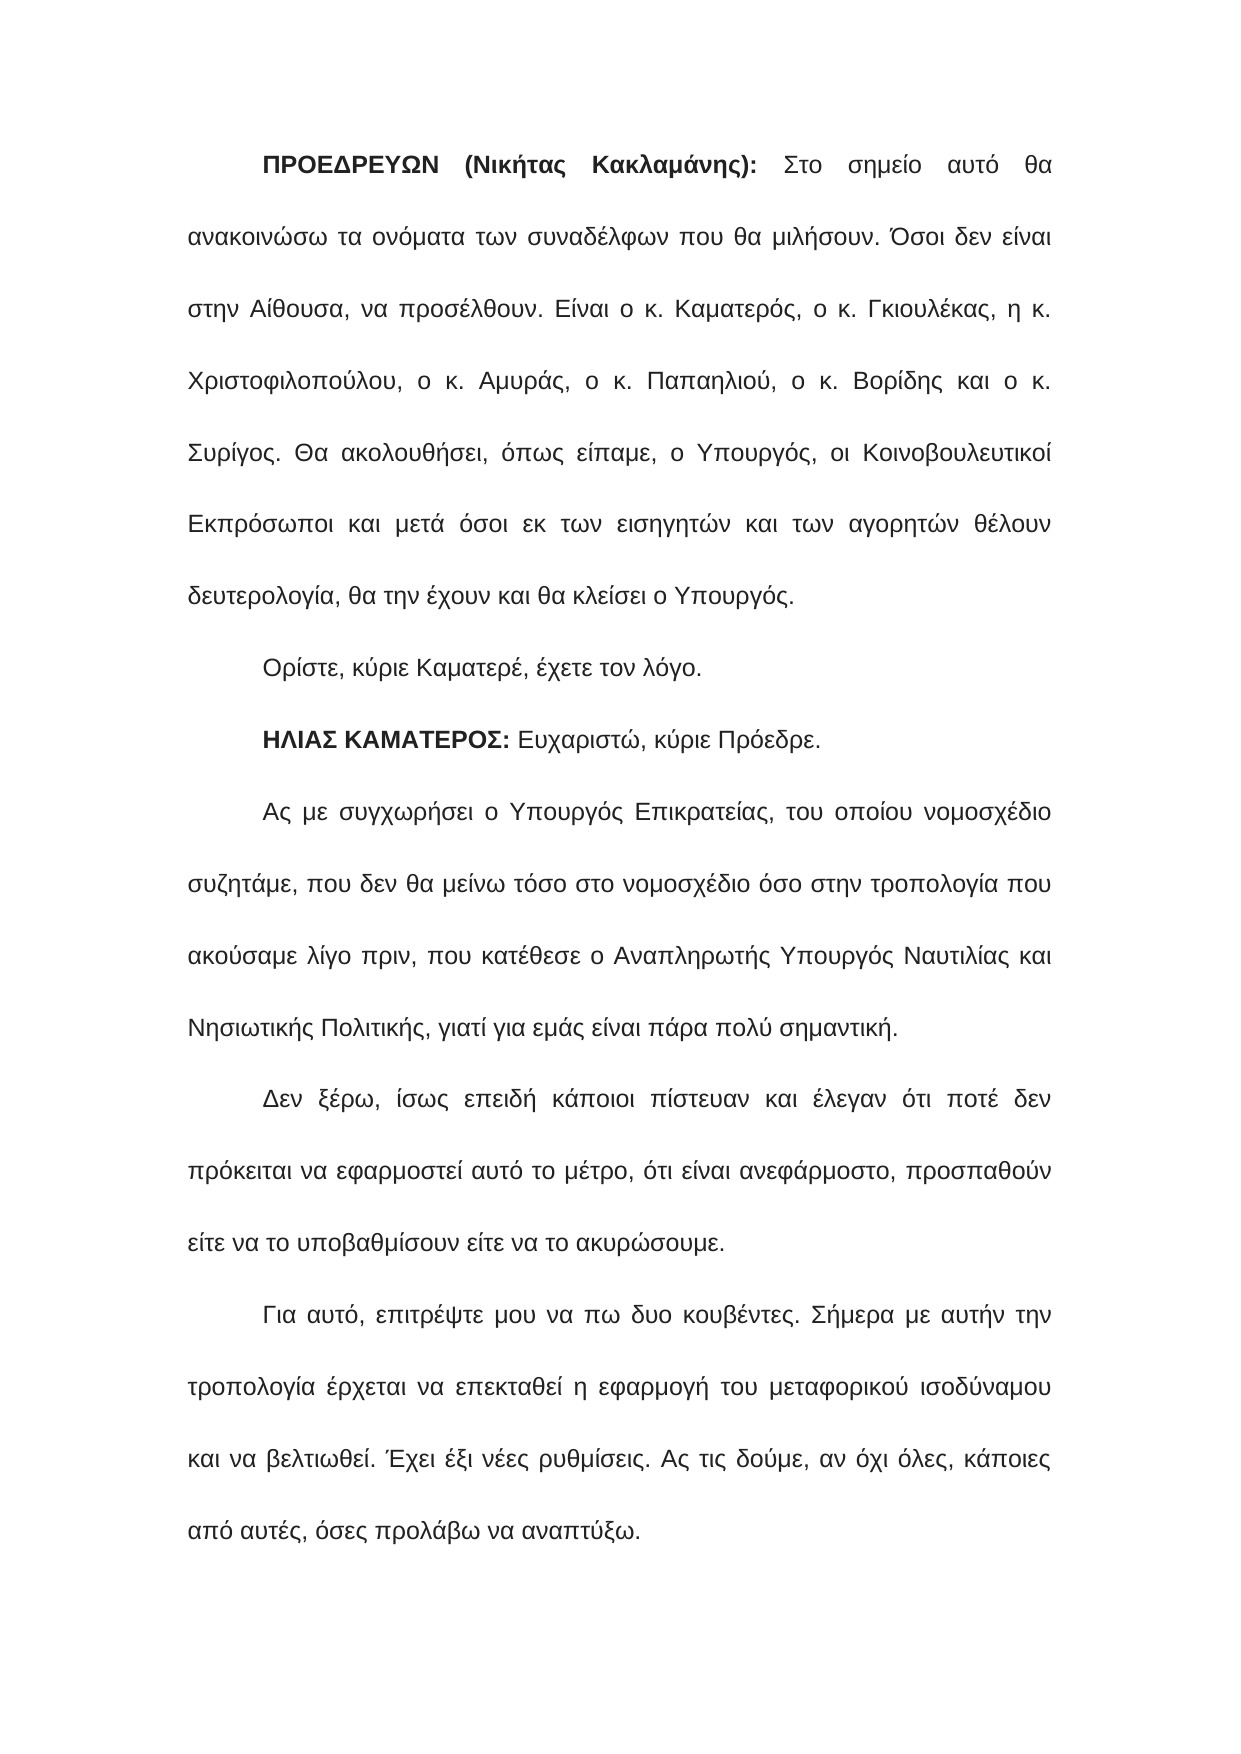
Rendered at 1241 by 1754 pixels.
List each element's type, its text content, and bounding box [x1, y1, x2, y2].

text ΠΡΟΕΔΡΕΥΩΝ (Νικήτας Κακλαμάνης): Στο σημείο αυτό θα ανακοινώσω τα ονόματα των συναδέλφων που θα μιλήσουν. Όσοι δεν είναι στην Αίθουσα, να προσέλθουν. Είναι ο κ. Καματερός, ο κ. Γκιουλέκας, η κ. Χριστοφιλοπούλου, ο κ. Αμυράς, ο κ. Παπαηλιού, ο κ. Βορίδης και ο κ. Συρίγος. Θα ακολουθήσει, όπως είπαμε, ο Υπουργός, οι Κοινοβουλευτικοί Εκπρόσωποι και μετά όσοι εκ των εισηγητών και των αγορητών θέλουν δευτερολογία, θα την έχουν και θα κλείσει ο Υπουργός. [187, 150, 1053, 610]
text ΗΛΙΑΣ ΚΑΜΑΤΕΡΟΣ: Ευχαριστώ, κύριε Πρόεδρε. [187, 725, 1053, 754]
text Δεν ξέρω, ίσως επειδή κάποιοι πίστευαν και έλεγαν ότι ποτέ δεν πρόκειται να εφαρμοστεί αυτό το μέτρο, ότι είναι ανεφάρμοστο, προσπαθούν είτε να το υποβαθμίσουν είτε να το ακυρώσουμε. [187, 1084, 1053, 1257]
text Για αυτό, επιτρέψτε μου να πω δυο κουβέντες. Σήμερα με αυτήν την τροπολογία έρχεται να επεκταθεί η εφαρμογή του μεταφορικού ισοδύναμου και να βελτιωθεί. Έχει έξι νέες ρυθμίσεις. Ας τις δούμε, αν όχι όλες, κάποιες από αυτές, όσες προλάβω να αναπτύξω. [187, 1300, 1053, 1544]
text Ορίστε, κύριε Καματερέ, έχετε τον λόγο. [187, 653, 1053, 682]
text Ας με συγχωρήσει ο Υπουργός Επικρατείας, του οποίου νομοσχέδιο συζητάμε, που δεν θα μείνω τόσο στο νομοσχέδιο όσο στην τροπολογία που ακούσαμε λίγο πριν, που κατέθεσε ο Αναπληρωτής Υπουργός Ναυτιλίας και Νησιωτικής Πολιτικής, γιατί για εμάς είναι πάρα πολύ σημαντική. [187, 797, 1053, 1041]
